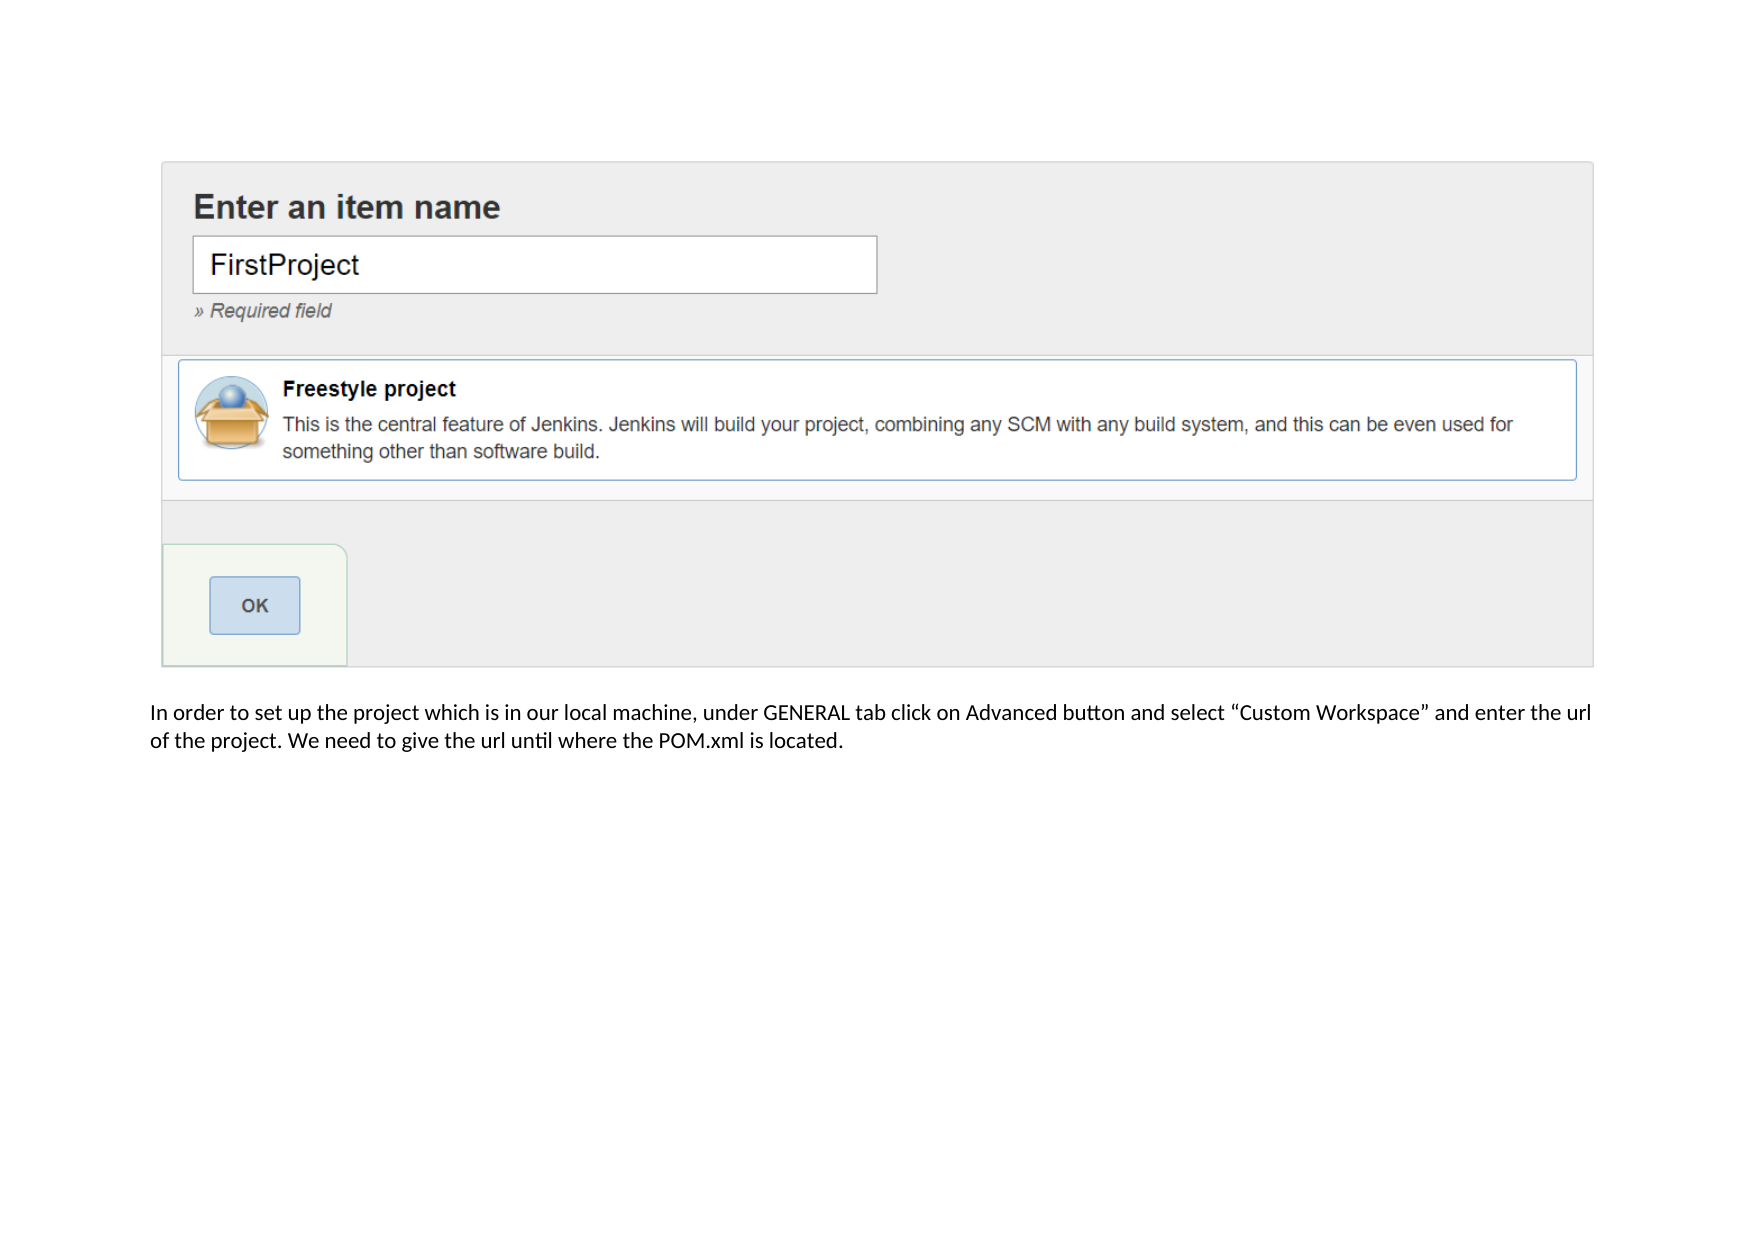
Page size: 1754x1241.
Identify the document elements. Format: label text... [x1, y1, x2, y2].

picture [150, 150, 1604, 681]
text In order to set up the project which is in our local machine, under GENERAL tab click on Advanced button and select “Custom Workspace” and enter the url of the project. We need to give the url until where the POM.xml is located. [150, 698, 1604, 754]
